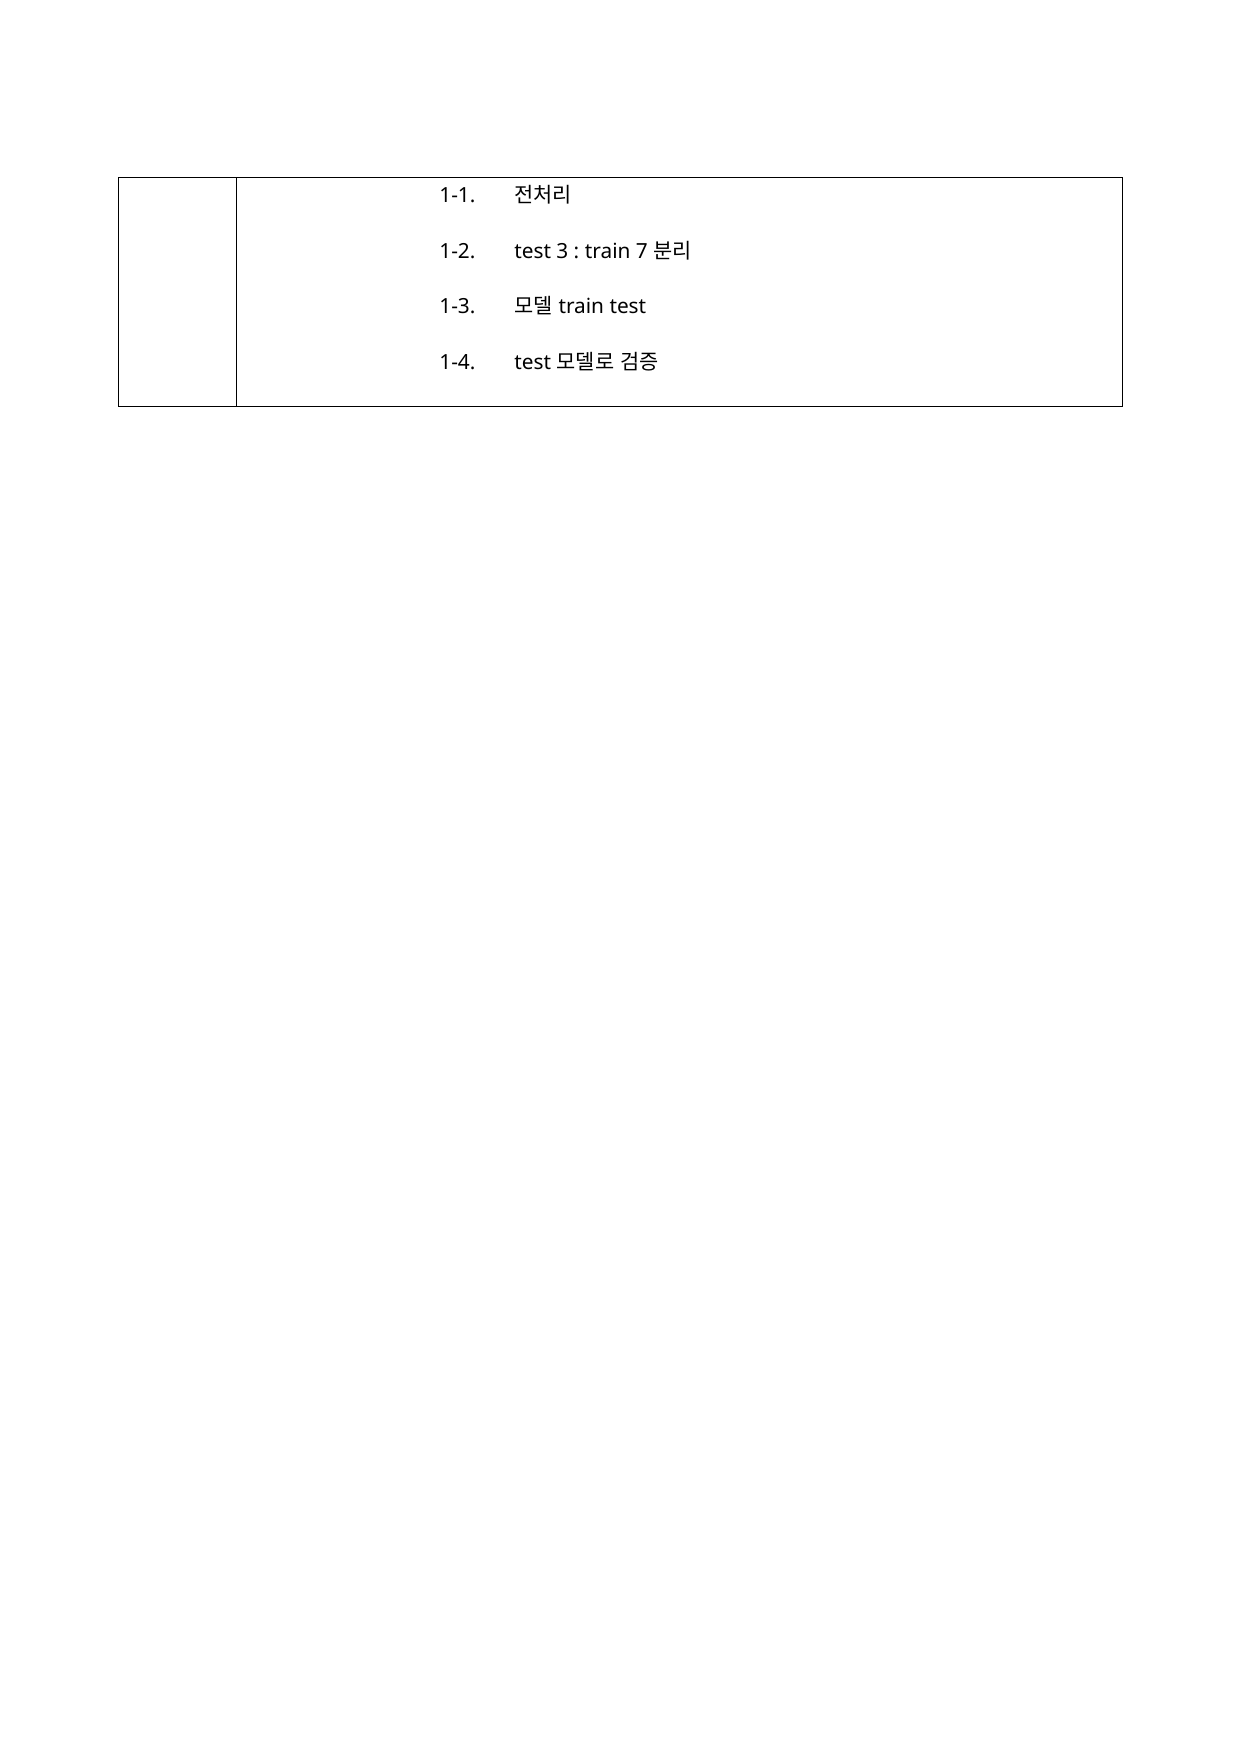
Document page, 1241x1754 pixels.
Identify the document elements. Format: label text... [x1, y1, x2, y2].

table_cell 오후 [119, 178, 236, 406]
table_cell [237, 178, 1122, 406]
